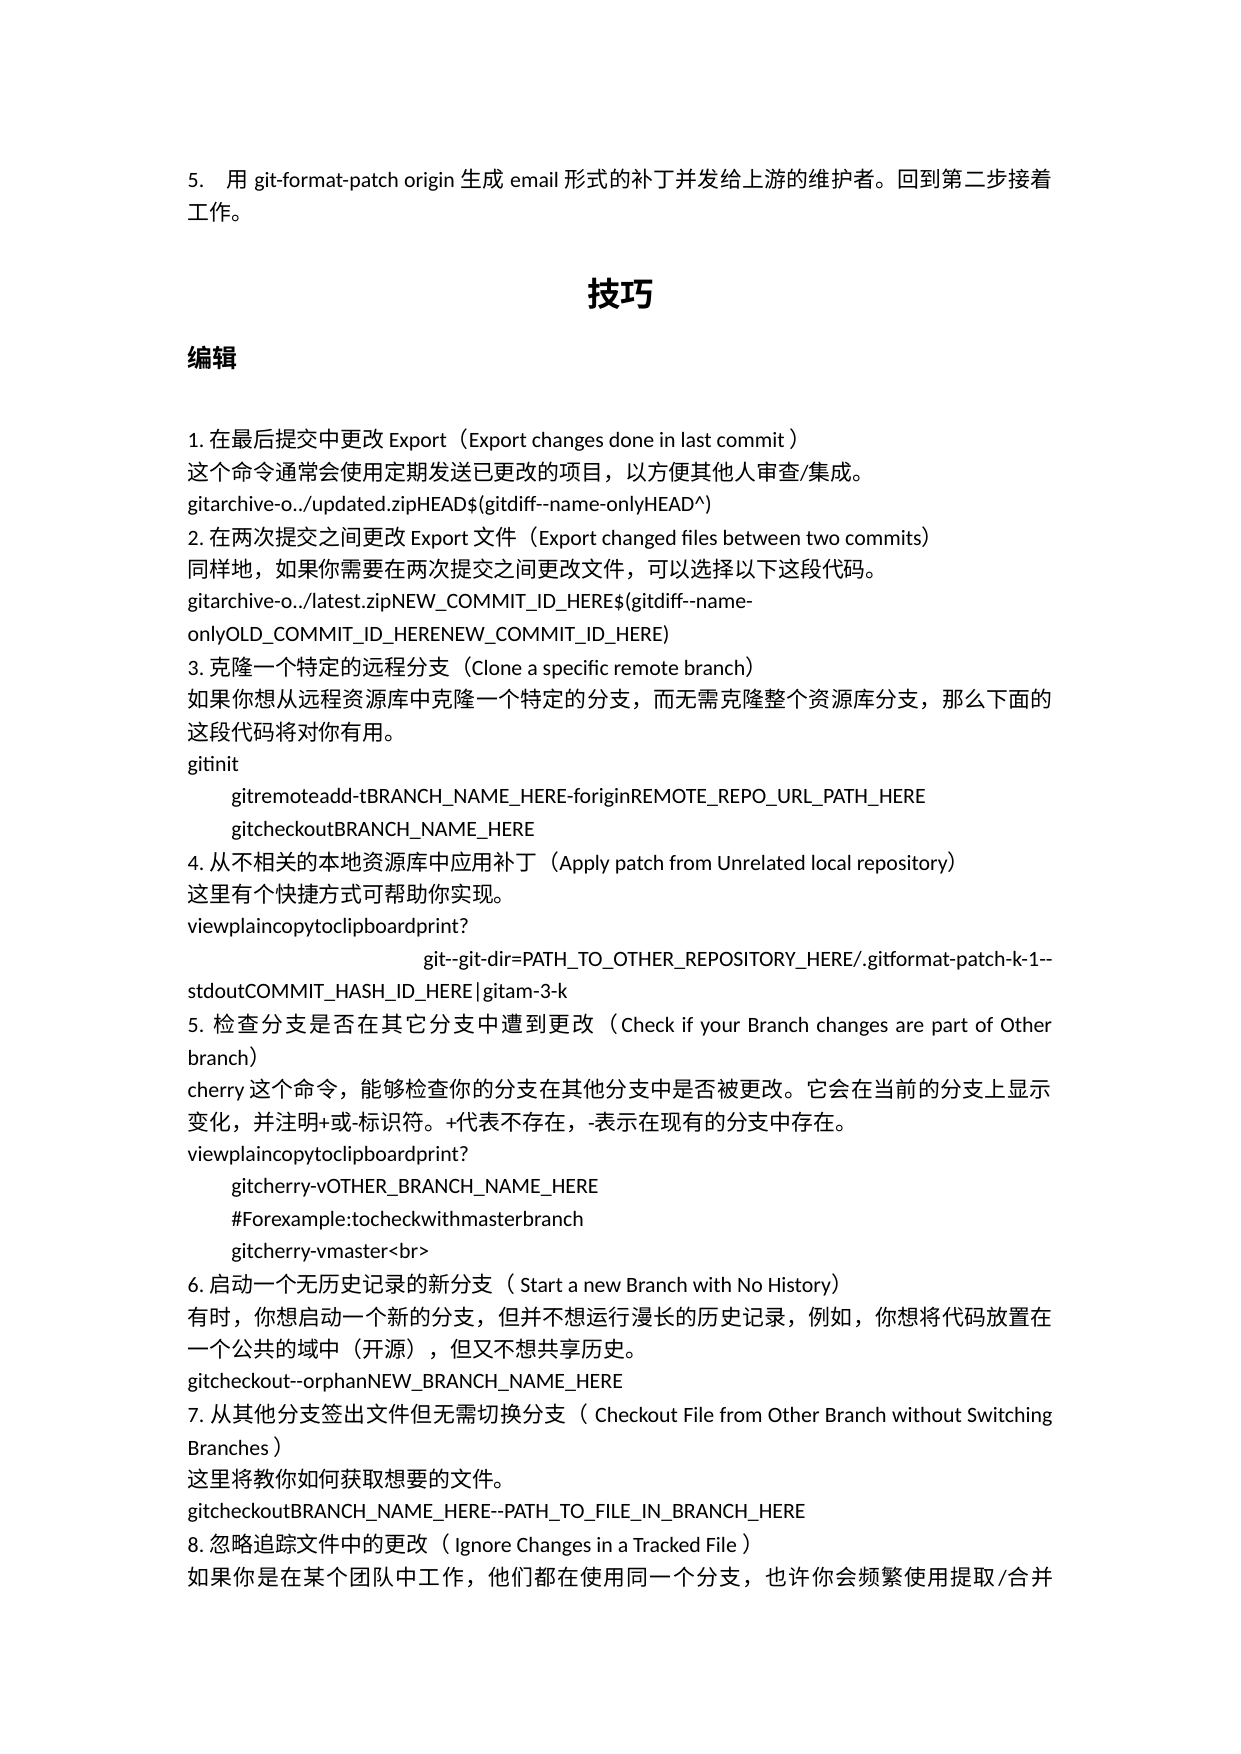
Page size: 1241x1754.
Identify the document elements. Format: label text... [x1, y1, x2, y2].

text git--git-dir=PATH_TO_OTHER_REPOSITORY_HERE/.gitformat-patch-k-1--stdoutCOMMIT_HASH_ID_HERE|gitam-3-k [187, 942, 1053, 1007]
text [187, 1559, 1053, 1592]
text 5. 检查分支是否在其它分支中遭到更改（Check if your Branch changes are part of Other branch） [187, 1007, 1053, 1072]
text 2. 在两次提交之间更改Export文件（Export changed files between two commits） [187, 519, 1053, 552]
text viewplaincopytoclipboardprint? [187, 909, 1053, 942]
text gitarchive-o../updated.zipHEAD$(gitdiff--name-onlyHEAD^) [187, 487, 1053, 519]
text gitcheckout--orphanNEW_BRANCH_NAME_HERE [187, 1364, 1053, 1397]
text 技巧 [187, 259, 1053, 324]
text gitcherry-vmaster<br> [187, 1234, 1053, 1267]
text 同样地，如果你需要在两次提交之间更改文件，可以选择以下这段代码。 [187, 552, 1053, 584]
text gitcheckoutBRANCH_NAME_HERE [187, 812, 1053, 844]
text 这里将教你如何获取想要的文件。 [187, 1462, 1053, 1494]
text 这里有个快捷方式可帮助你实现。 [187, 877, 1053, 909]
text viewplaincopytoclipboardprint? [187, 1137, 1053, 1169]
text gitinit [187, 747, 1053, 779]
text 如果你想从远程资源库中克隆一个特定的分支，而无需克隆整个资源库分支，那么下面的这段代码将对你有用。 [187, 682, 1053, 747]
text 这个命令通常会使用定期发送已更改的项目，以方便其他人审查/集成。 [187, 454, 1053, 487]
text #Forexample:tocheckwithmasterbranch [187, 1202, 1053, 1234]
text gitcherry-vOTHER_BRANCH_NAME_HERE [187, 1169, 1053, 1202]
text 4. 从不相关的本地资源库中应用补丁（Apply patch from Unrelated local repository） [187, 844, 1053, 877]
text gitarchive-o../latest.zipNEW_COMMIT_ID_HERE$(gitdiff--name-onlyOLD_COMMIT_ID_HERENEW_COMMIT_ID_HERE) [187, 584, 1053, 649]
text 有时，你想启动一个新的分支，但并不想运行漫长的历史记录，例如，你想将代码放置在一个公共的域中（开源），但又不想共享历史。 [187, 1299, 1053, 1364]
text 编辑 [187, 324, 1053, 389]
text gitcheckoutBRANCH_NAME_HERE--PATH_TO_FILE_IN_BRANCH_HERE [187, 1494, 1053, 1527]
text 5. 用 git-format-patch origin 生成 email 形式的补丁并发给上游的维护者。回到第二步接着工作。 [187, 162, 1053, 227]
text cherry这个命令，能够检查你的分支在其他分支中是否被更改。它会在当前的分支上显示变化，并注明+或-标识符。+代表不存在，-表示在现有的分支中存在。 [187, 1072, 1053, 1137]
text 1. 在最后提交中更改Export（Export changes done in last commit ） [187, 422, 1053, 454]
text 8. 忽略追踪文件中的更改（ Ignore Changes in a Tracked File ） [187, 1527, 1053, 1559]
text gitremoteadd-tBRANCH_NAME_HERE-foriginREMOTE_REPO_URL_PATH_HERE [187, 779, 1053, 812]
text 3. 克隆一个特定的远程分支（Clone a specific remote branch） [187, 649, 1053, 682]
text 7. 从其他分支签出文件但无需切换分支（ Checkout File from Other Branch without Switching Branches ） [187, 1397, 1053, 1462]
text 6. 启动一个无历史记录的新分支（ Start a new Branch with No History） [187, 1267, 1053, 1299]
